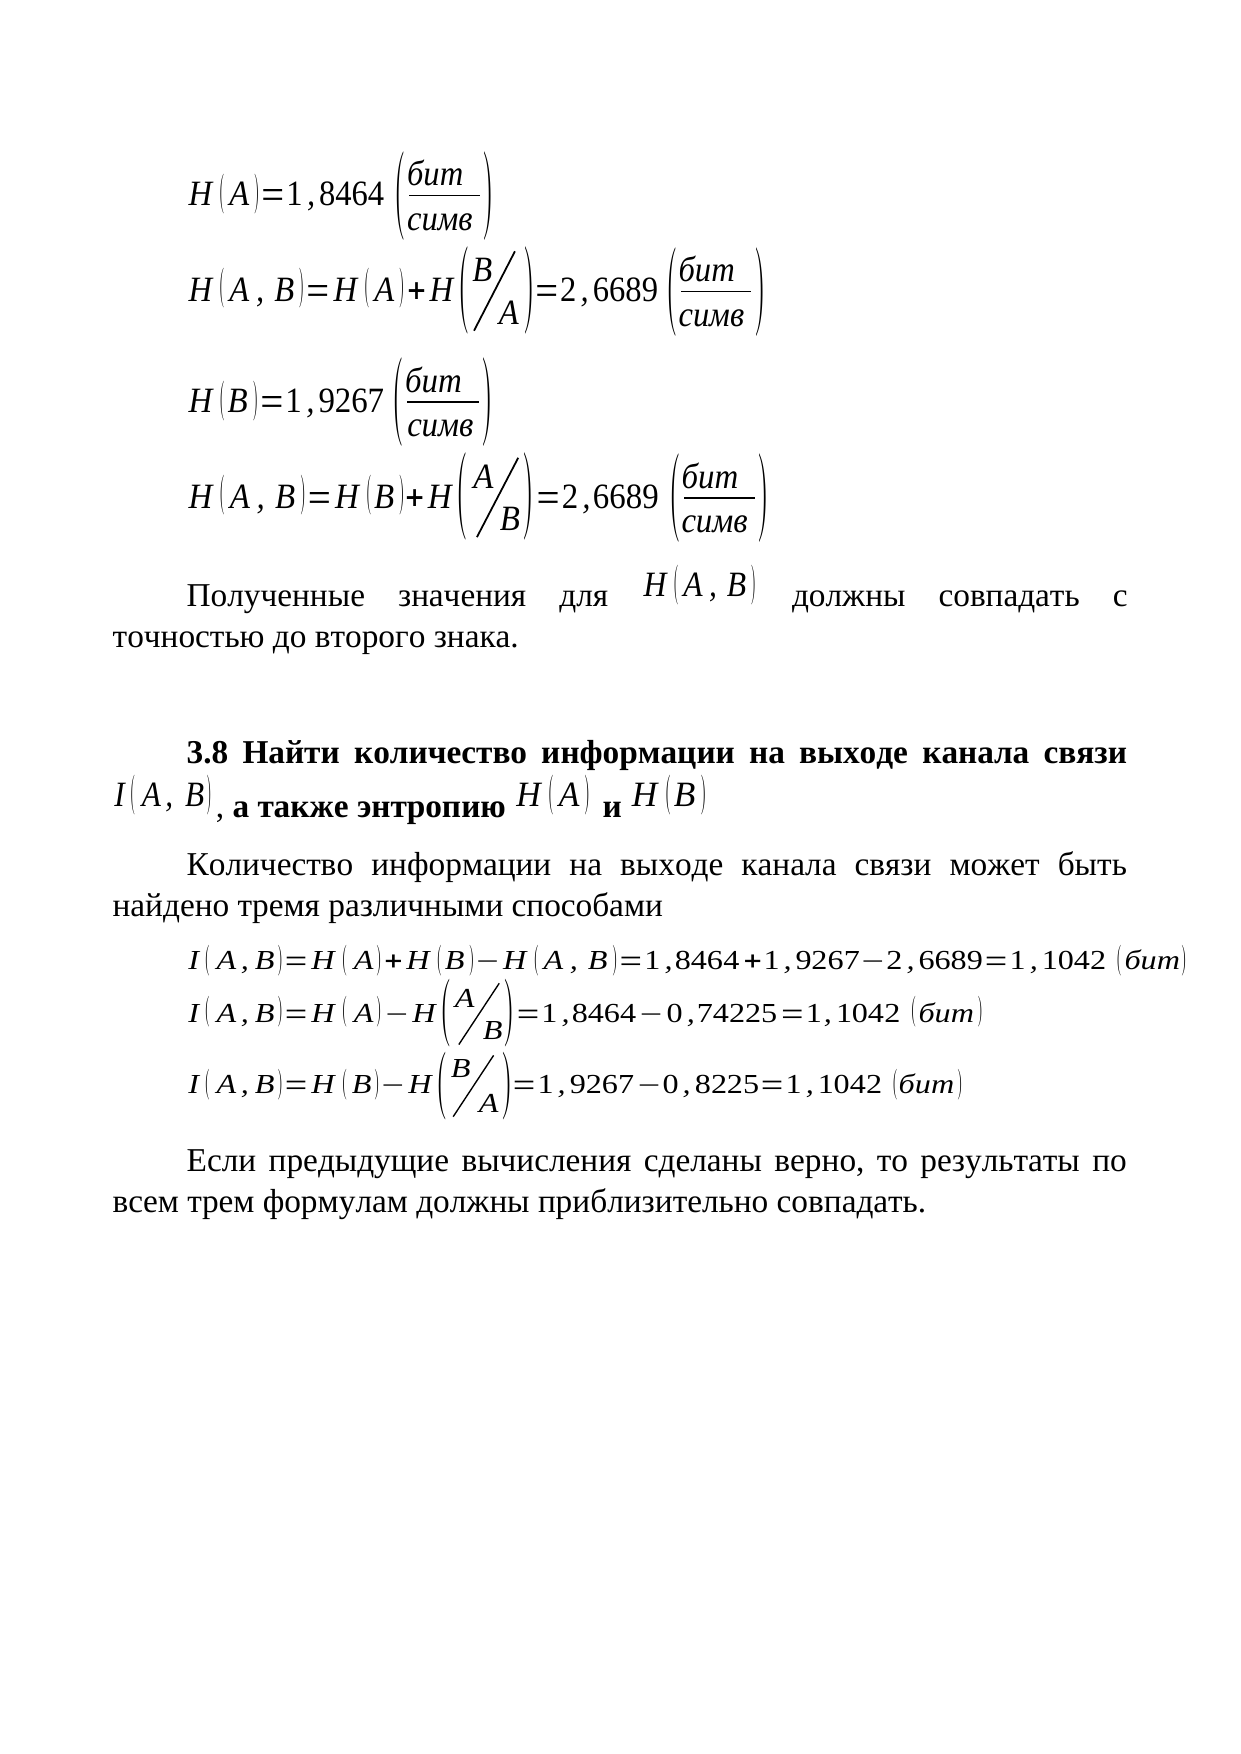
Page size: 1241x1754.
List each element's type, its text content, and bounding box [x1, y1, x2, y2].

text 3.8 Найти количество информации на выходе канала связи , а также энтропию и [112, 733, 1128, 824]
text Количество информации на выходе канала связи может быть найдено тремя различными способами [112, 844, 1128, 923]
text Полученные значения для должны совпадать с точностью до второго знака. [112, 563, 1128, 655]
text Если предыдущие вычисления сделаны верно, то результаты по всем трем формулам должны приблизительно совпадать. [112, 1140, 1128, 1220]
